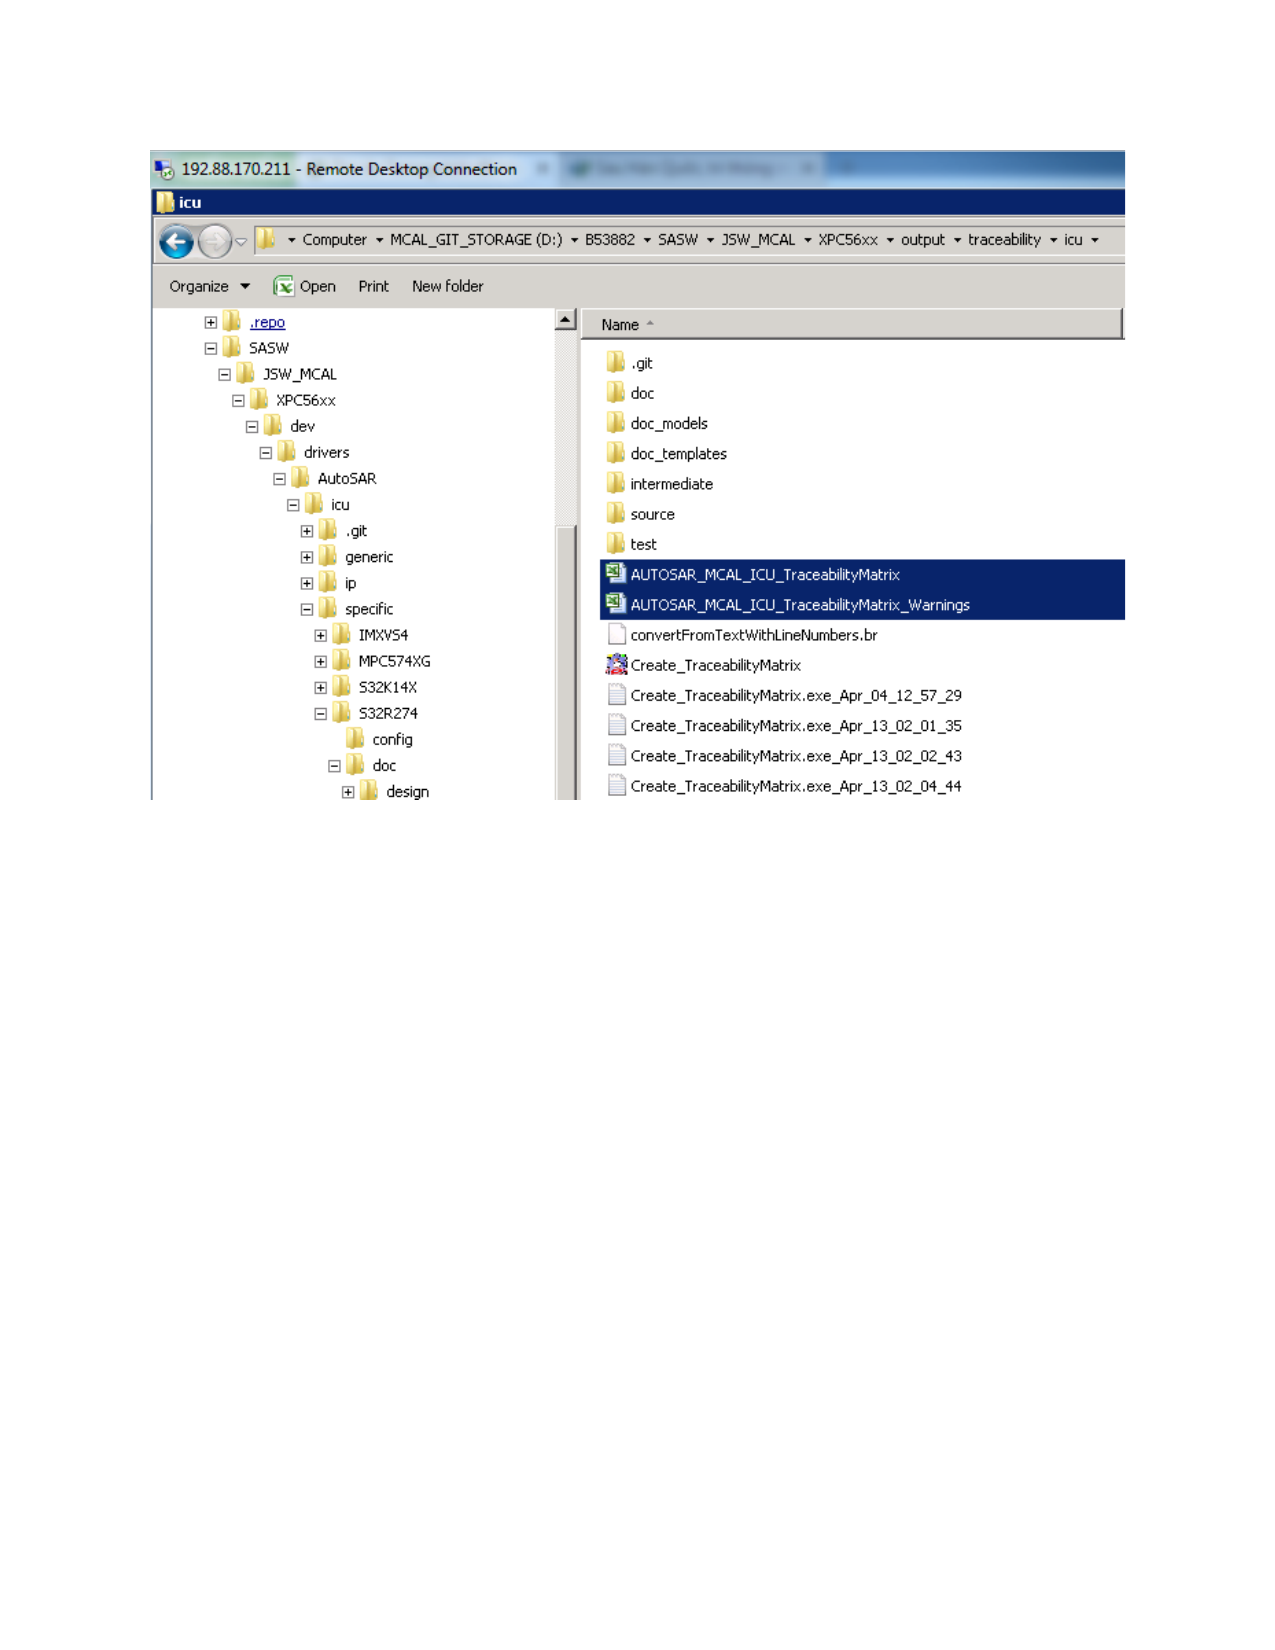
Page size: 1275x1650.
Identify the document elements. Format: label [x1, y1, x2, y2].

picture [150, 150, 1125, 800]
